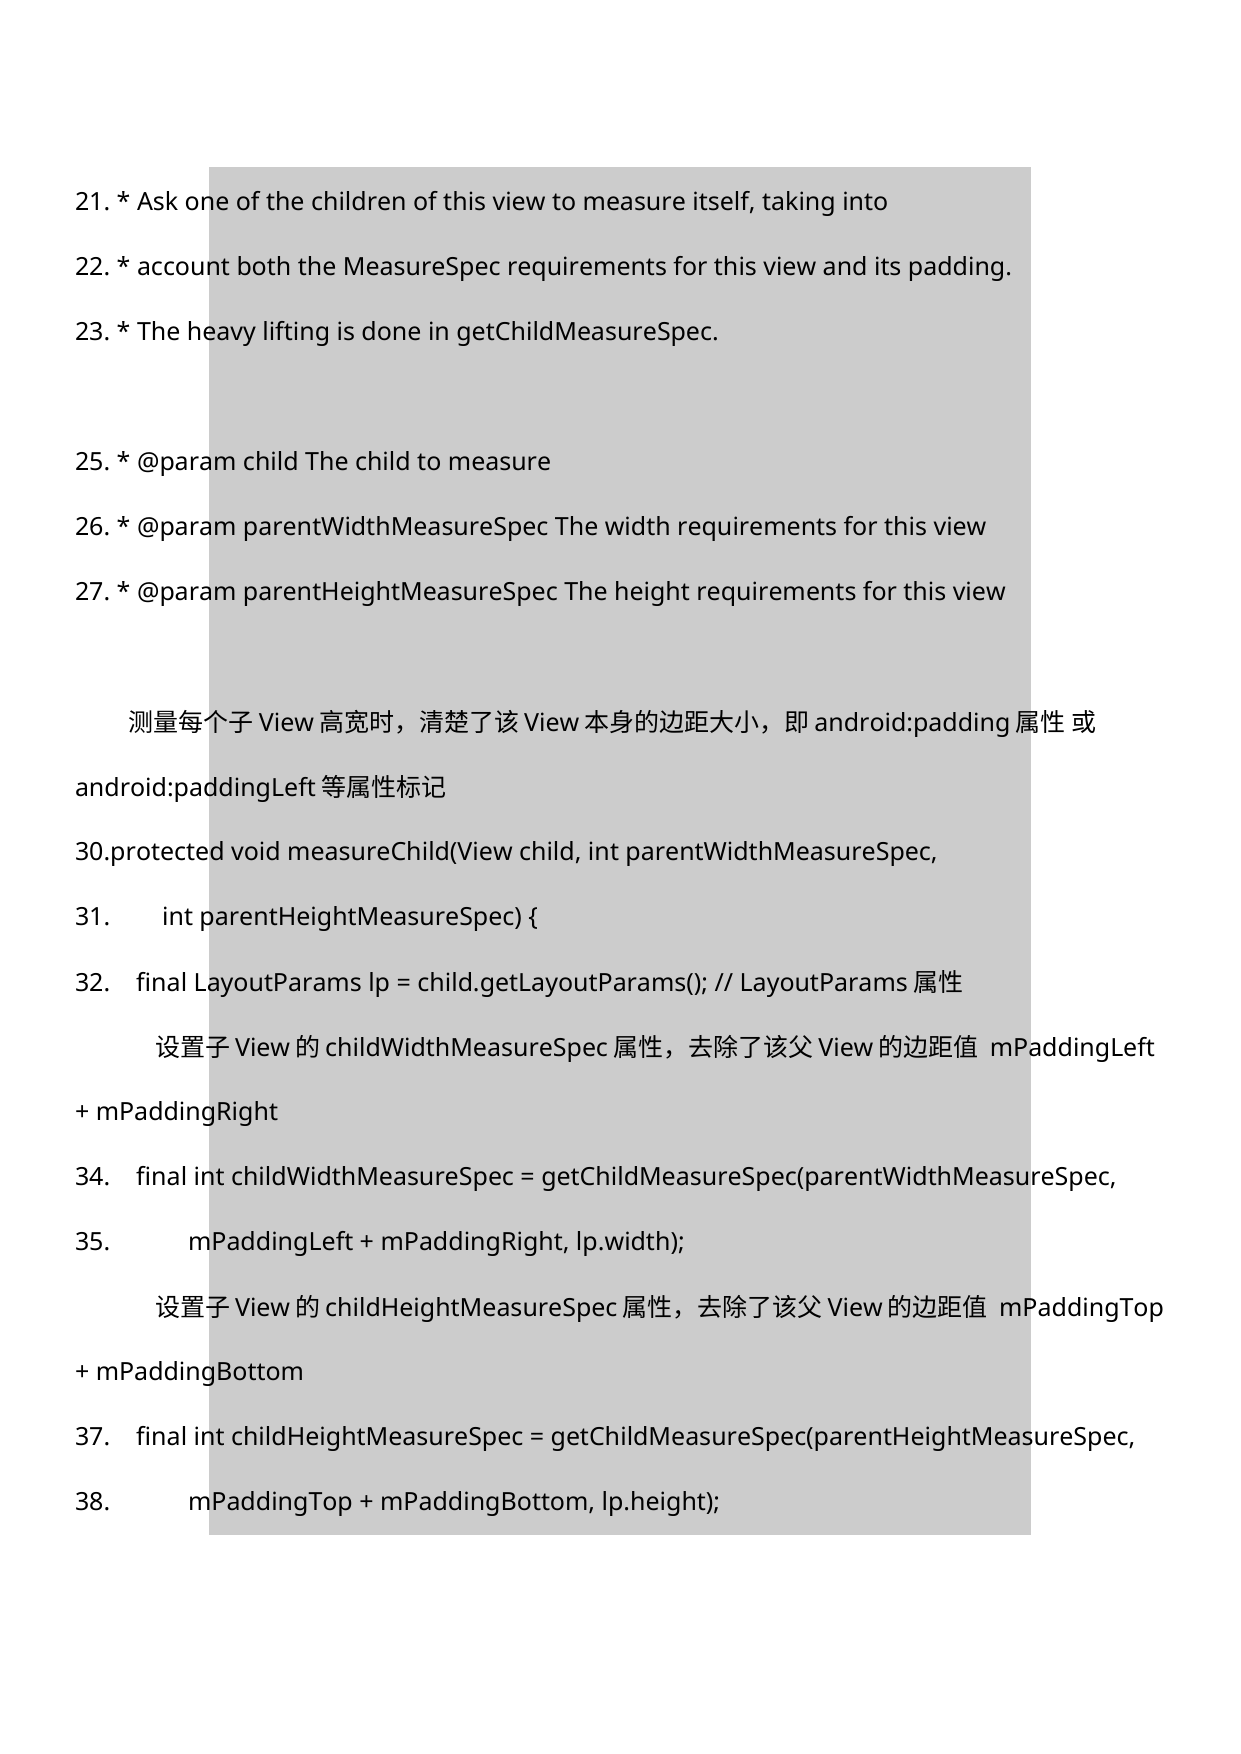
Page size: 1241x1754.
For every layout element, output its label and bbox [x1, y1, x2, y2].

table_cell [188, 162, 209, 1539]
table_cell [1031, 162, 1053, 1539]
